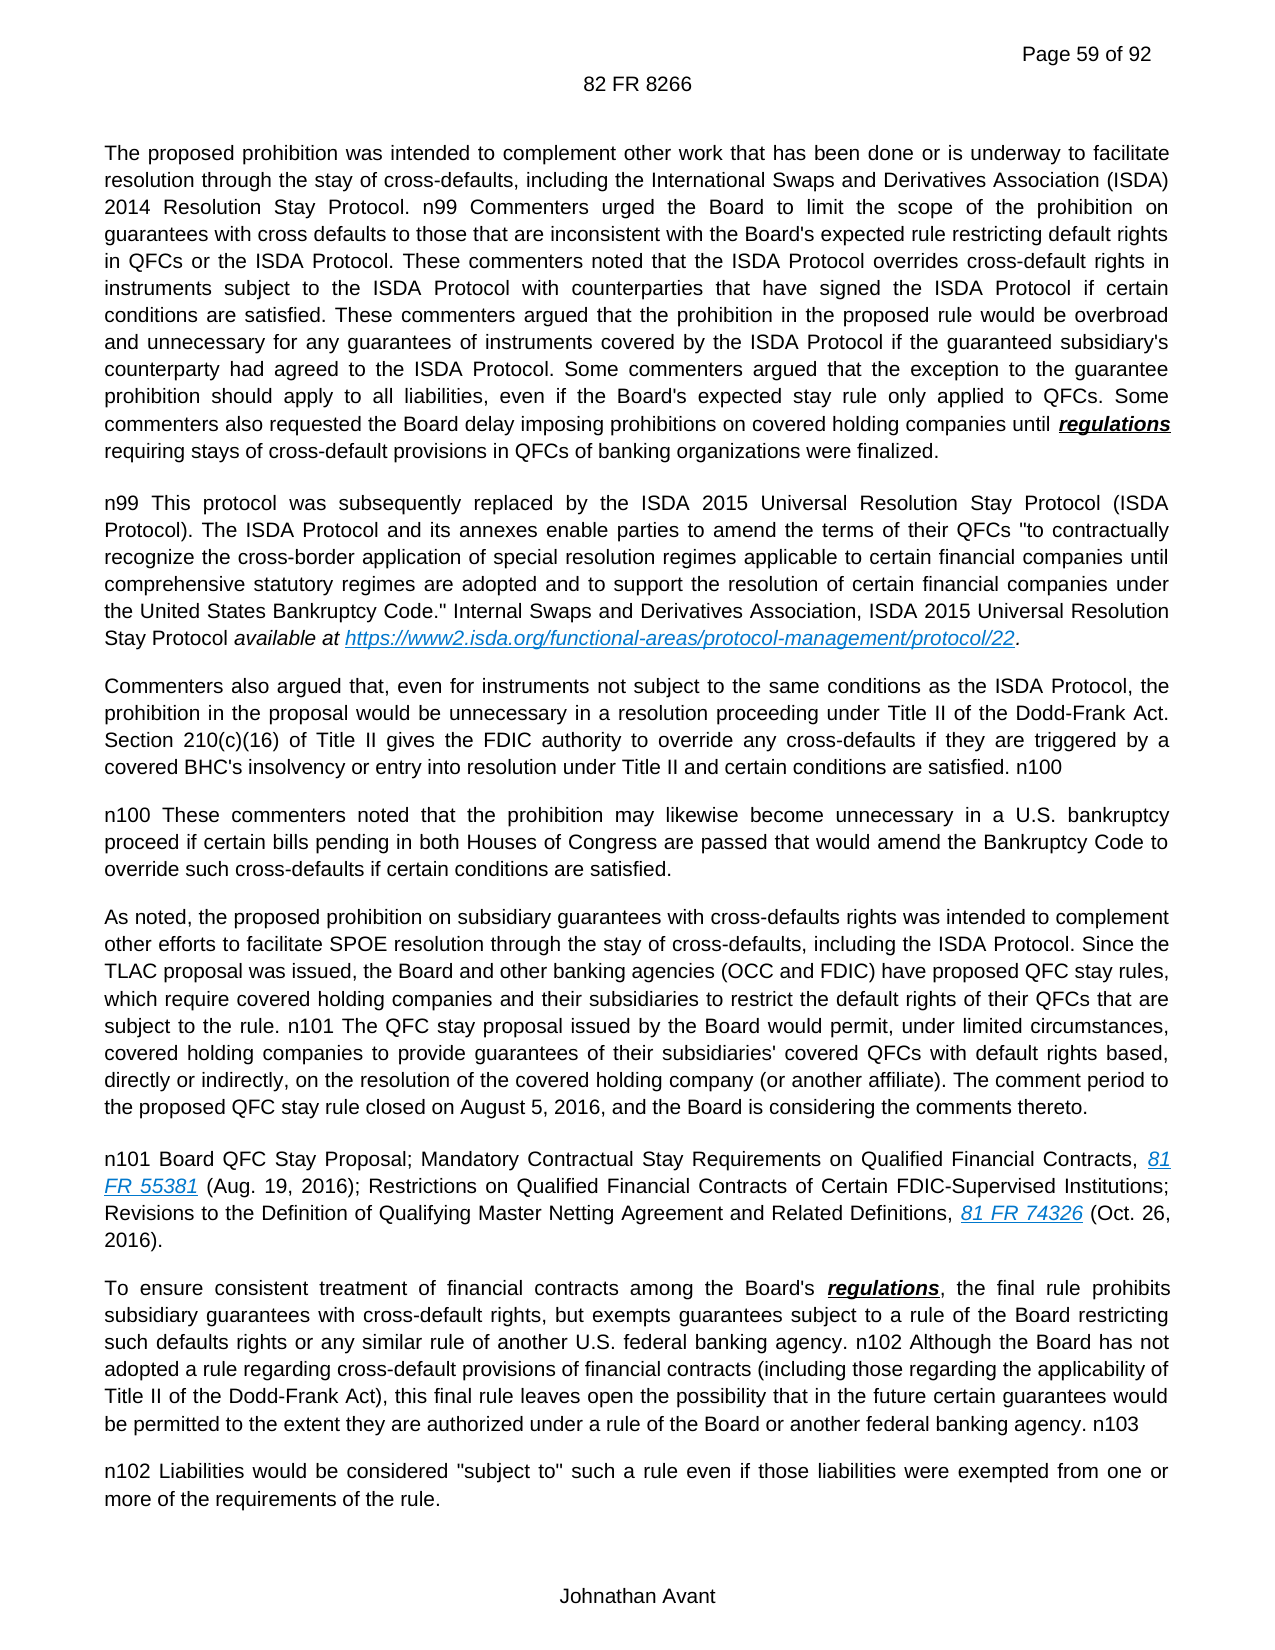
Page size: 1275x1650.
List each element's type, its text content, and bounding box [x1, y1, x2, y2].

text n100 These commenters noted that the prohibition may likewise become unnecessary in a U.S. bankruptcy proceed if certain bills pending in both Houses of Congress are passed that would amend the Bankruptcy Code to override such cross-defaults if certain conditions are satisfied. [104, 800, 1171, 881]
text n102 Liabilities would be considered "subject to" such a rule even if those liabilities were exempted from one or more of the requirements of the rule. [104, 1456, 1171, 1510]
text n101 Board QFC Stay Proposal; Mandatory Contractual Stay Requirements on Qualified Financial Contracts, 81 FR 55381 (Aug. 19, 2016); Restrictions on Qualified Financial Contracts of Certain FDIC-Supervised Institutions; Revisions to the Definition of Qualifying Master Netting Agreement and Related Definitions, 81 FR 74326 (Oct. 26, 2016). [104, 1144, 1171, 1252]
text Commenters also argued that, even for instruments not subject to the same conditions as the ISDA Protocol, the prohibition in the proposal would be unnecessary in a resolution proceeding under Title II of the Dodd-Frank Act. Section 210(c)(16) of Title II gives the FDIC authority to override any cross-defaults if they are triggered by a covered BHC's insolvency or entry into resolution under Title II and certain conditions are satisfied. n100 [104, 671, 1171, 779]
text n99 This protocol was subsequently replaced by the ISDA 2015 Universal Resolution Stay Protocol (ISDA Protocol). The ISDA Protocol and its annexes enable parties to amend the terms of their QFCs "to contractually recognize the cross-border application of special resolution regimes applicable to certain financial companies until comprehensive statutory regimes are adopted and to support the resolution of certain financial companies under the United States Bankruptcy Code." Internal Swaps and Derivatives Association, ISDA 2015 Universal Resolution Stay Protocol available at https://www2.isda.org/functional-areas/protocol-management/protocol/22. [104, 487, 1171, 650]
text To ensure consistent treatment of financial contracts among the Board's regulations, the final rule prohibits subsidiary guarantees with cross-default rights, but exempts guarantees subject to a rule of the Board restricting such defaults rights or any similar rule of another U.S. federal banking agency. n102 Although the Board has not adopted a rule regarding cross-default provisions of financial contracts (including those regarding the applicability of Title II of the Dodd-Frank Act), this final rule leaves open the possibility that in the future certain guarantees would be permitted to the extent they are authorized under a rule of the Board or another federal banking agency. n103 [104, 1273, 1171, 1435]
text The proposed prohibition was intended to complement other work that has been done or is underway to facilitate resolution through the stay of cross-defaults, including the International Swaps and Derivatives Association (ISDA) 2014 Resolution Stay Protocol. n99 Commenters urged the Board to limit the scope of the prohibition on guarantees with cross defaults to those that are inconsistent with the Board's expected rule restricting default rights in QFCs or the ISDA Protocol. These commenters noted that the ISDA Protocol overrides cross-default rights in instruments subject to the ISDA Protocol with counterparties that have signed the ISDA Protocol if certain conditions are satisfied. These commenters argued that the prohibition in the proposed rule would be overbroad and unnecessary for any guarantees of instruments covered by the ISDA Protocol if the guaranteed subsidiary's counterparty had agreed to the ISDA Protocol. Some commenters argued that the exception to the guarantee prohibition should apply to all liabilities, even if the Board's expected stay rule only applied to QFCs. Some commenters also requested the Board delay imposing prohibitions on covered holding companies until regulations requiring stays of cross-default provisions in QFCs of banking organizations were finalized. [104, 137, 1171, 462]
text As noted, the proposed prohibition on subsidiary guarantees with cross-defaults rights was intended to complement other efforts to facilitate SPOE resolution through the stay of cross-defaults, including the ISDA Protocol. Since the TLAC proposal was issued, the Board and other banking agencies (OCC and FDIC) have proposed QFC stay rules, which require covered holding companies and their subsidiaries to restrict the default rights of their QFCs that are subject to the rule. n101 The QFC stay proposal issued by the Board would permit, under limited circumstances, covered holding companies to provide guarantees of their subsidiaries' covered QFCs with default rights based, directly or indirectly, on the resolution of the covered holding company (or another affiliate). The comment period to the proposed QFC stay rule closed on August 5, 2016, and the Board is considering the comments thereto. [104, 902, 1171, 1119]
